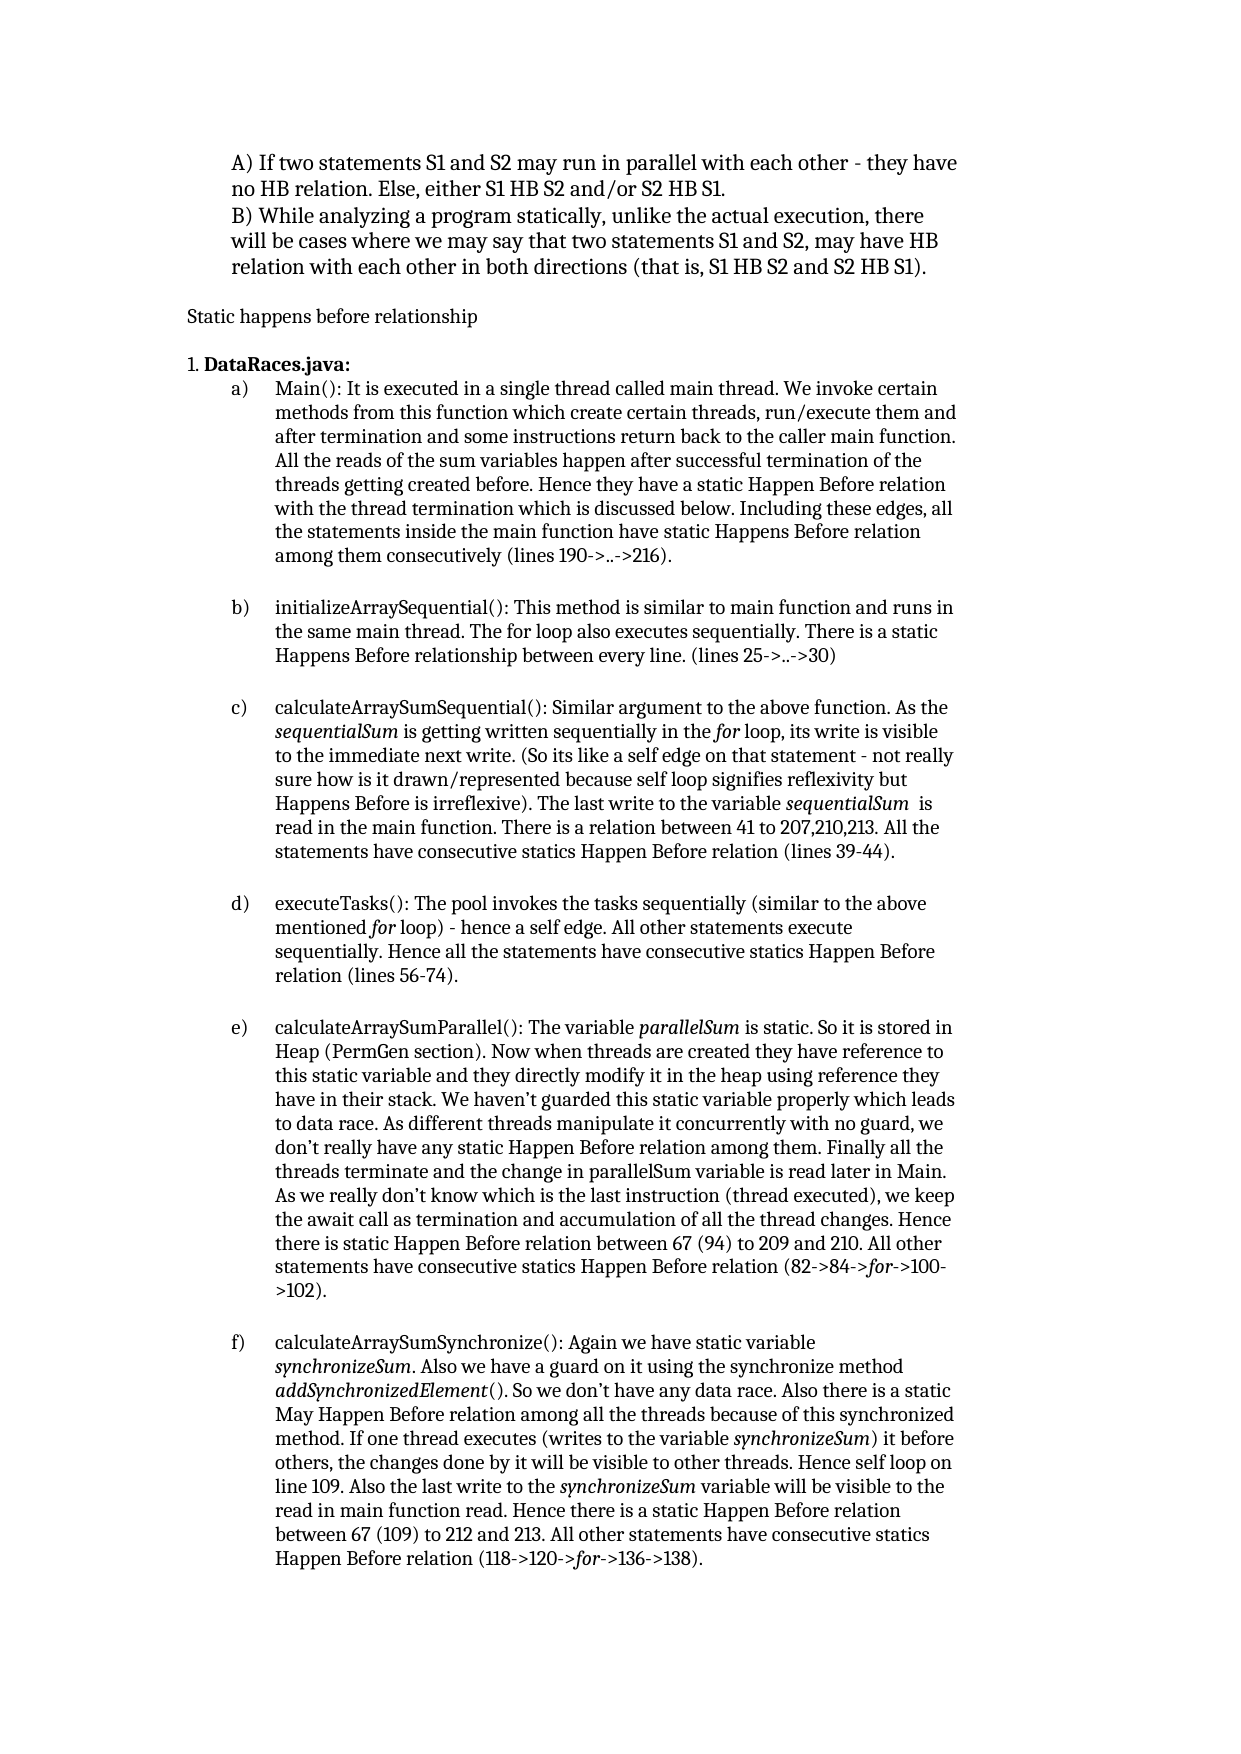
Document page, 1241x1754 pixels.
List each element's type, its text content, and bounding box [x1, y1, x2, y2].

text Static happens before relationship [187, 304, 958, 328]
list DataRaces.java: [187, 352, 958, 376]
list calculateArraySumSequential(): Similar argument to the above function. As the sequentialSum is getting written sequentially in the for loop, its write is visible to the immediate next write. (So its like a self edge on that statement - not really sure how is it drawn/represented because self loop signifies reflexivity but Happens Before is irreflexive). The last write to the variable sequentialSum is read in the main function. There is a relation between 41 to 207,210,213. All the statements have consecutive statics Happen Before relation (lines 39-44). [231, 696, 958, 892]
list Main(): It is executed in a single thread called main thread. We invoke certain methods from this function which create certain threads, run/execute them and after termination and some instructions return back to the caller main function. All the reads of the sum variables happen after successful termination of the threads getting created before. Hence they have a static Happen Before relation with the thread termination which is discussed below. Including these edges, all the statements inside the main function have static Happens Before relation among them consecutively (lines 190->..->216). [231, 376, 958, 596]
list calculateArraySumSynchronize(): Again we have static variable synchronizeSum. Also we have a guard on it using the synchronize method addSynchronizedElement(). So we don’t have any data race. Also there is a static May Happen Before relation among all the threads because of this synchronized method. If one thread executes (writes to the variable synchronizeSum) it before others, the changes done by it will be visible to other threads. Hence self loop on line 109. Also the last write to the synchronizeSum variable will be visible to the read in main function read. Hence there is a static Happen Before relation between 67 (109) to 212 and 213. All other statements have consecutive statics Happen Before relation (118->120->for->136->138). [231, 1331, 958, 1599]
list calculateArraySumParallel(): The variable parallelSum is static. So it is stored in Heap (PermGen section). Now when threads are created they have reference to this static variable and they directly modify it in the heap using reference they have in their stack. We haven’t guarded this static variable properly which leads to data race. As different threads manipulate it concurrently with no guard, we don’t really have any static Happen Before relation among them. Finally all the threads terminate and the change in parallelSum variable is read later in Main. As we really don’t know which is the last instruction (thread executed), we keep the await call as termination and accumulation of all the thread changes. Hence there is static Happen Before relation between 67 (94) to 209 and 210. All other statements have consecutive statics Happen Before relation (82->84->for->100->102). [231, 1016, 958, 1331]
list executeTasks(): The pool invokes the tasks sequentially (similar to the above mentioned for loop) - hence a self edge. All other statements execute sequentially. Hence all the statements have consecutive statics Happen Before relation (lines 56-74). [231, 892, 958, 1016]
list initializeArraySequential(): This method is similar to main function and runs in the same main thread. The for loop also executes sequentially. There is a static Happens Before relationship between every line. (lines 25->..->30) [231, 596, 958, 696]
list While analyzing a program statically, unlike the actual execution, there will be cases where we may say that two statements S1 and S2, may have HB relation with each other in both directions (that is, S1 HB S2 and S2 HB S1). [231, 202, 958, 281]
list If two statements S1 and S2 may run in parallel with each other - they have no HB relation. Else, either S1 HB S2 and/or S2 HB S1. [231, 150, 958, 202]
